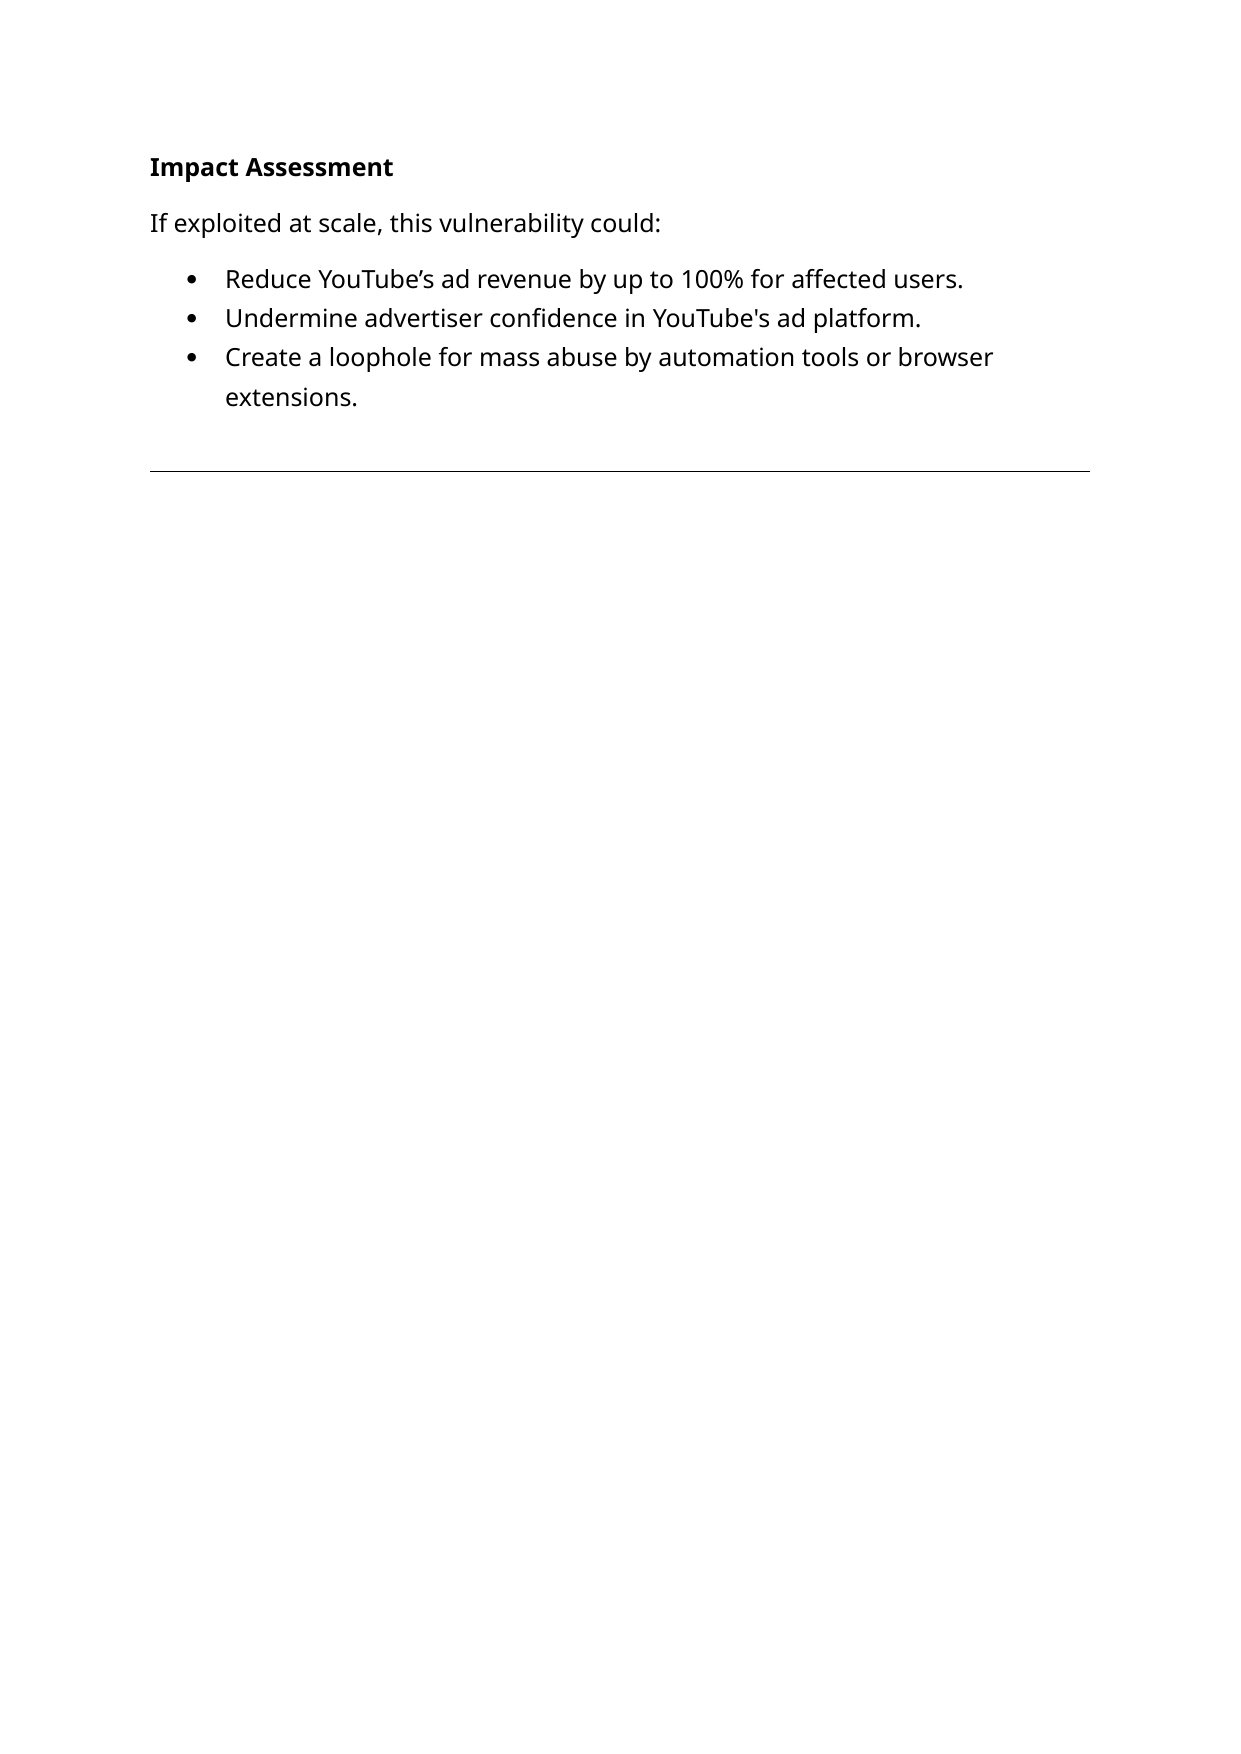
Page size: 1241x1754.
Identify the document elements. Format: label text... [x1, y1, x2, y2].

list Create a loophole for mass abuse by automation tools or browser extensions. [187, 340, 1090, 413]
list Reduce YouTube’s ad revenue by up to 100% for affected users. [187, 262, 1090, 296]
list Undermine advertiser confidence in YouTube's ad platform. [187, 301, 1090, 335]
text Impact Assessment [150, 150, 1090, 184]
text If exploited at scale, this vulnerability could: [150, 206, 1090, 240]
